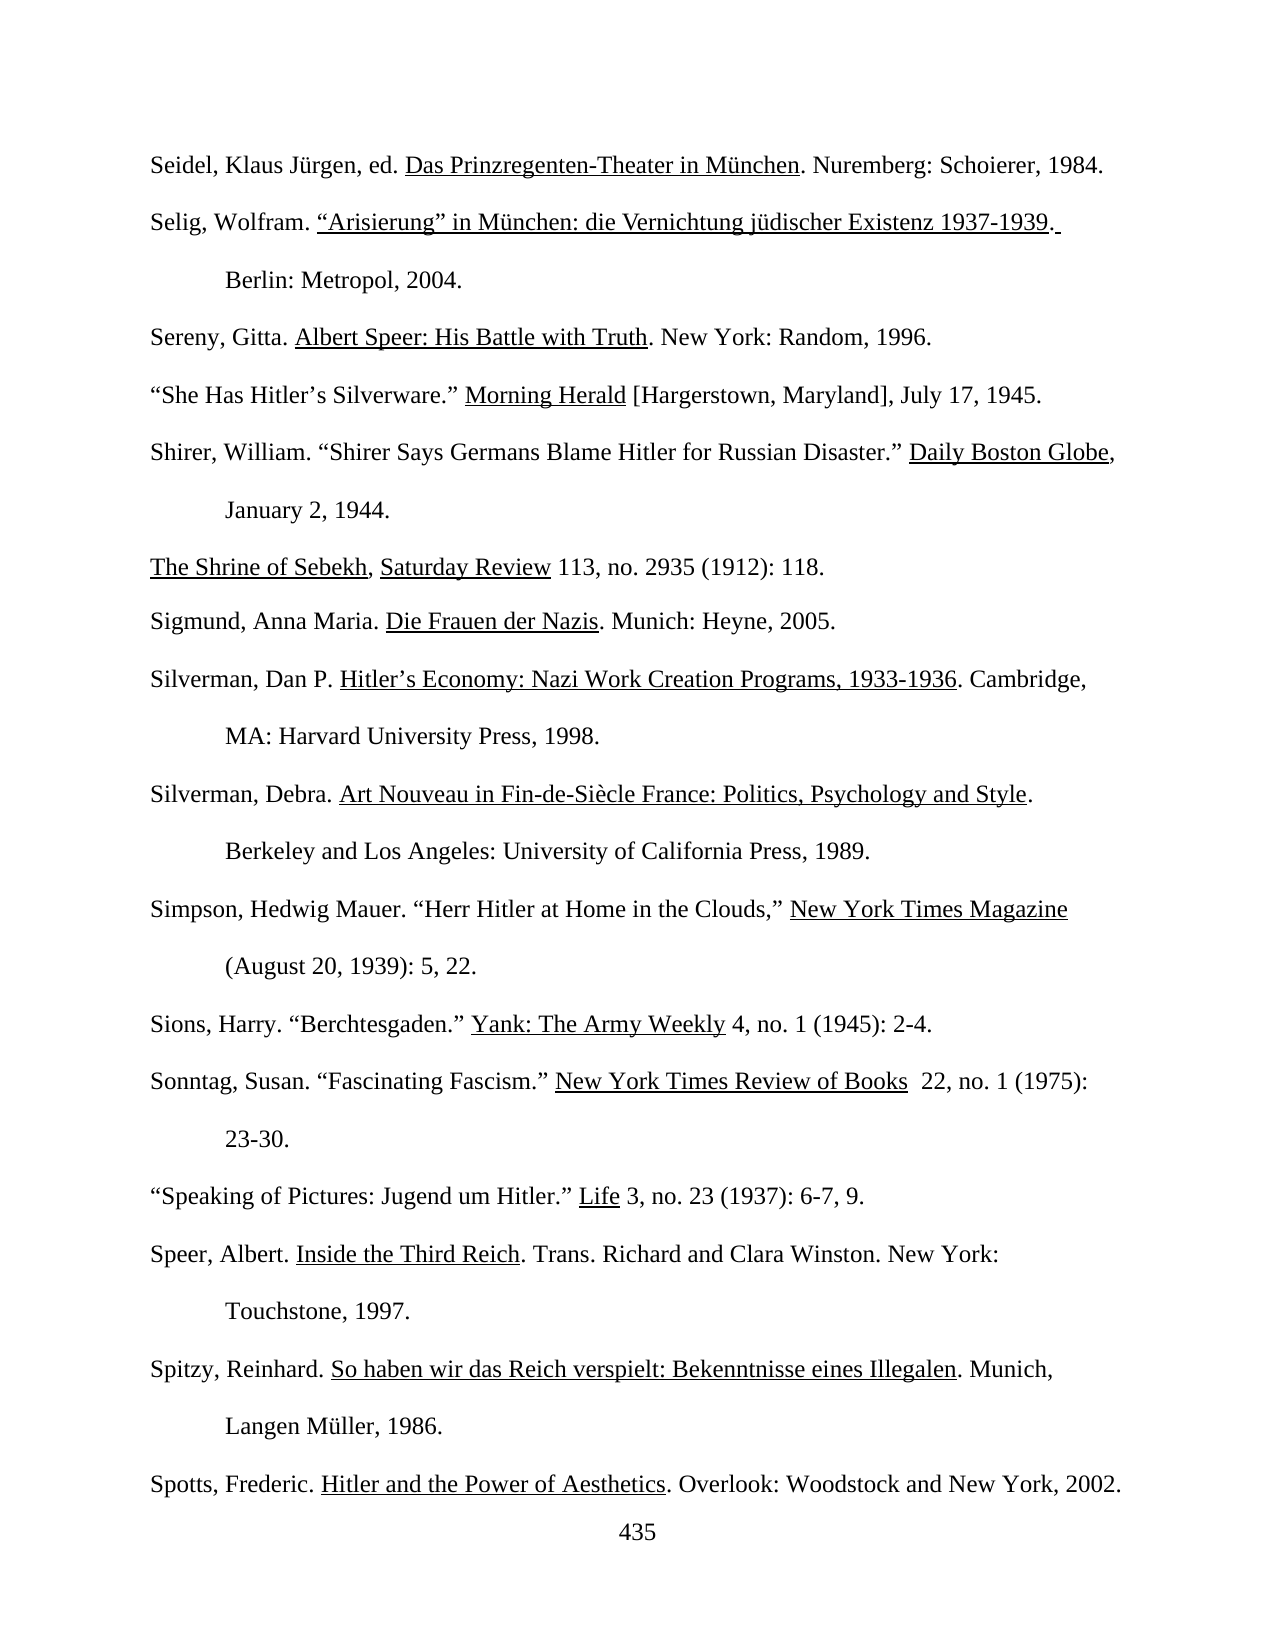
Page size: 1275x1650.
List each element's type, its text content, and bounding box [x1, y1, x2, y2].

text Sonntag, Susan. “Fascinating Fascism.” New York Times Review of Books 22, no. 1 (1975): 23-30. [150, 1066, 1125, 1153]
text Selig, Wolfram. “Arisierung” in München: die Vernichtung jüdischer Existenz 1937-1939. Berlin: Metropol, 2004. [150, 207, 1125, 294]
text Sions, Harry. “Berchtesgaden.” Yank: The Army Weekly 4, no. 1 (1945): 2-4. [150, 1009, 1125, 1038]
text Simpson, Hedwig Mauer. “Herr Hitler at Home in the Clouds,” New York Times Magazine (August 20, 1939): 5, 22. [150, 894, 1125, 980]
text The Shrine of Sebekh, Saturday Review 113, no. 2935 (1912): 118. [150, 552, 1125, 581]
text Spitzy, Reinhard. So haben wir das Reich verspielt: Bekenntnisse eines Illegalen. Munich, Langen Müller, 1986. [150, 1354, 1125, 1440]
text Seidel, Klaus Jürgen, ed. Das Prinzregenten-Theater in München. Nuremberg: Schoierer, 1984. [150, 150, 1125, 179]
text Silverman, Debra. Art Nouveau in Fin-de-Siècle France: Politics, Psychology and Style. Berkeley and Los Angeles: University of California Press, 1989. [150, 779, 1125, 865]
text Sereny, Gitta. Albert Speer: His Battle with Truth. New York: Random, 1996. [150, 322, 1125, 351]
text “Speaking of Pictures: Jugend um Hitler.” Life 3, no. 23 (1937): 6-7, 9. [161, 1181, 1125, 1210]
text “She Has Hitler’s Silverware.” Morning Herald [Hargerstown, Maryland], July 17, 1945. [150, 380, 1125, 409]
text Shirer, William. “Shirer Says Germans Blame Hitler for Russian Disaster.” Daily Boston Globe, January 2, 1944. [150, 437, 1125, 524]
text Spotts, Frederic. Hitler and the Power of Aesthetics. Overlook: Woodstock and New York, 2002. [150, 1469, 1125, 1498]
text Silverman, Dan P. Hitler’s Economy: Nazi Work Creation Programs, 1933-1936. Cambridge, MA: Harvard University Press, 1998. [150, 664, 1125, 750]
text Sigmund, Anna Maria. Die Frauen der Nazis. Munich: Heyne, 2005. [150, 606, 1125, 635]
text Speer, Albert. Inside the Third Reich. Trans. Richard and Clara Winston. New York: Touchstone, 1997. [150, 1239, 1125, 1325]
